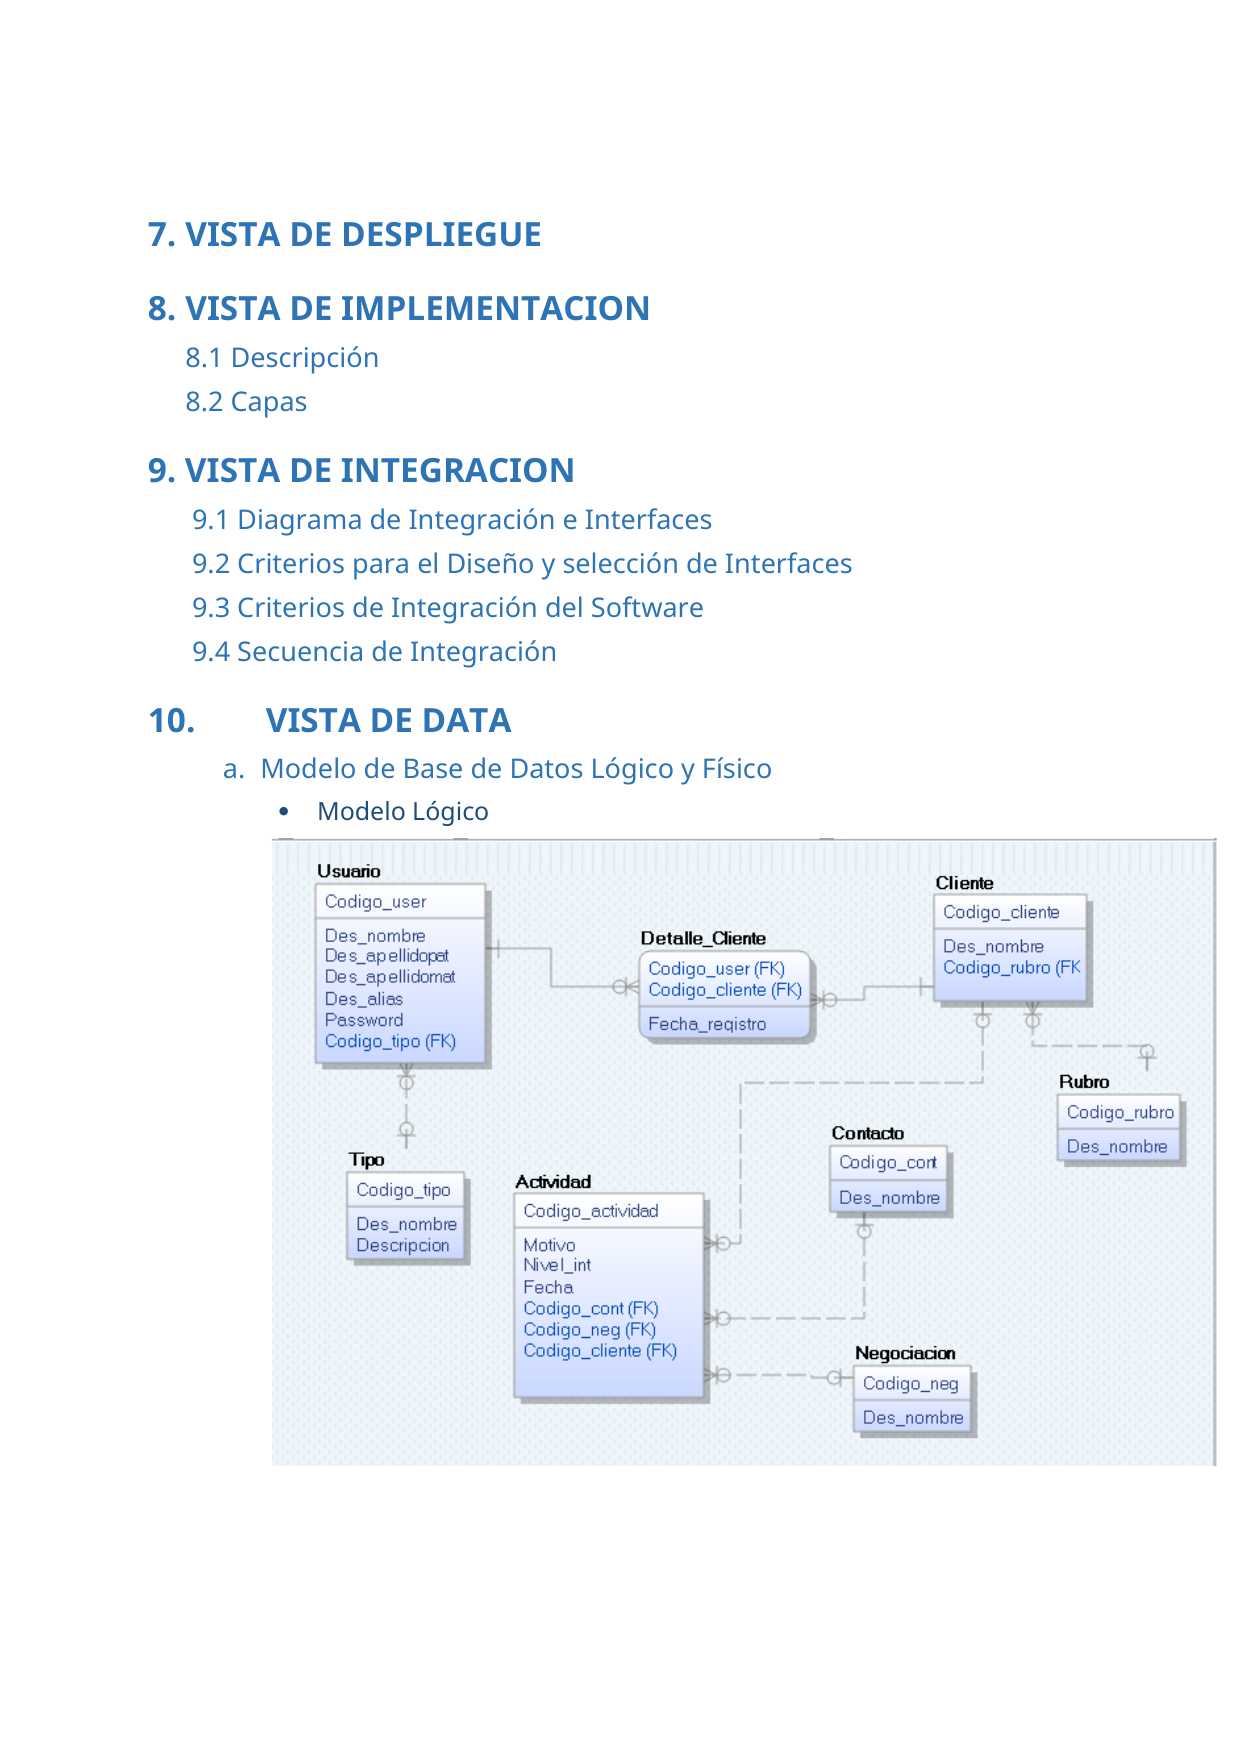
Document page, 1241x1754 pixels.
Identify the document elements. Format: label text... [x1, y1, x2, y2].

subtitle 8.1 Descripción [118, 338, 1063, 375]
subtitle 9.1 Diagrama de Integración e Interfaces [118, 500, 1063, 537]
subtitle VISTA DE DATA [148, 697, 1063, 742]
subtitle Modelo de Base de Datos Lógico y Físico [223, 750, 1063, 787]
subtitle 9.2 Criterios para el Diseño y selección de Interfaces [118, 544, 1063, 581]
subtitle 9.4 Secuencia de Integración [118, 632, 1063, 669]
subtitle Modelo Lógico [279, 794, 1063, 828]
subtitle 9.3 Criterios de Integración del Software [118, 588, 1063, 625]
subtitle 8.2 Capas [118, 382, 1063, 419]
picture [271, 838, 1217, 1466]
subtitle VISTA DE DESPLIEGUE [148, 211, 1063, 257]
subtitle 9. VISTA DE INTEGRACION [118, 447, 1063, 492]
subtitle VISTA DE IMPLEMENTACION [148, 285, 1063, 331]
